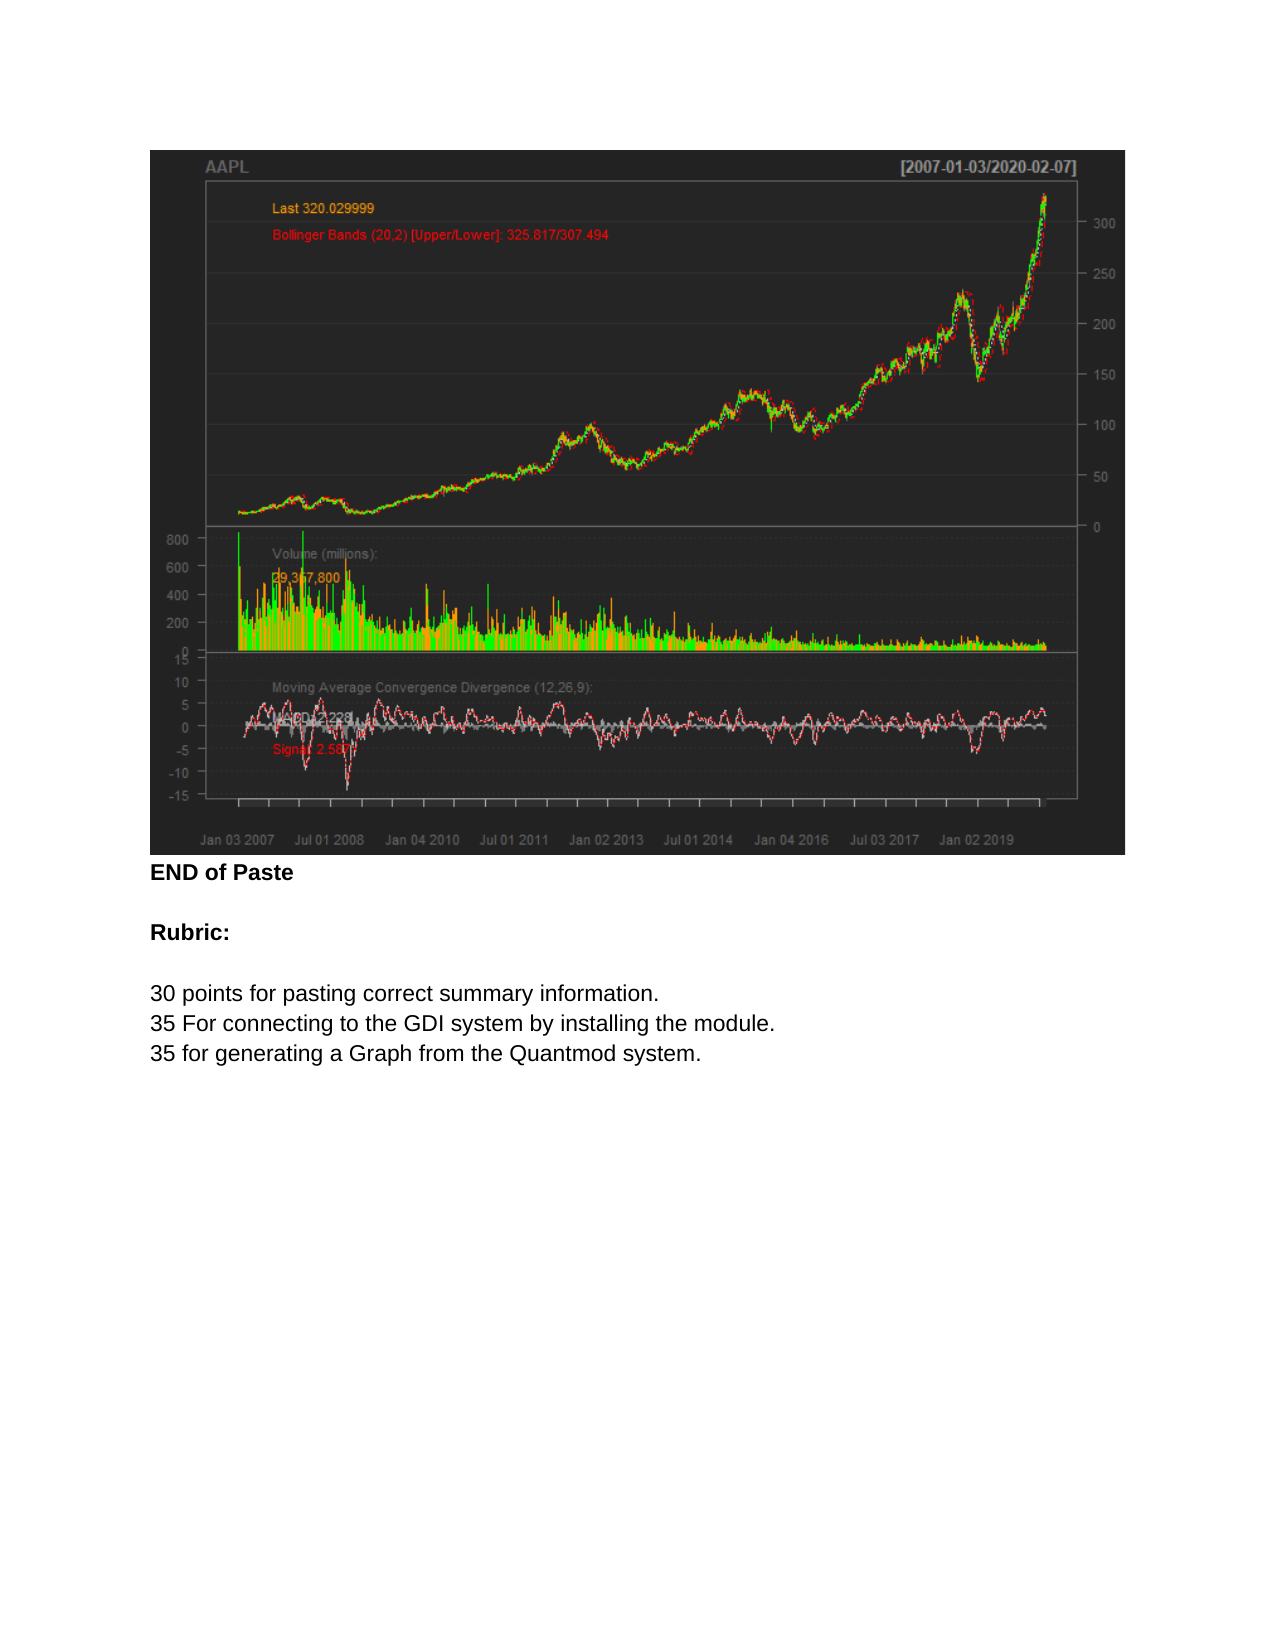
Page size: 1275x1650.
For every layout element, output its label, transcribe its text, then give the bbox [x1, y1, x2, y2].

picture [150, 150, 1125, 855]
text 35 For connecting to the GDI system by installing the module. [150, 1010, 1125, 1036]
text Rubric: [150, 919, 1125, 946]
text 35 for generating a Graph from the Quantmod system. [150, 1040, 1125, 1066]
text END of Paste [150, 859, 1125, 885]
text 30 points for pasting correct summary information. [150, 980, 1125, 1006]
